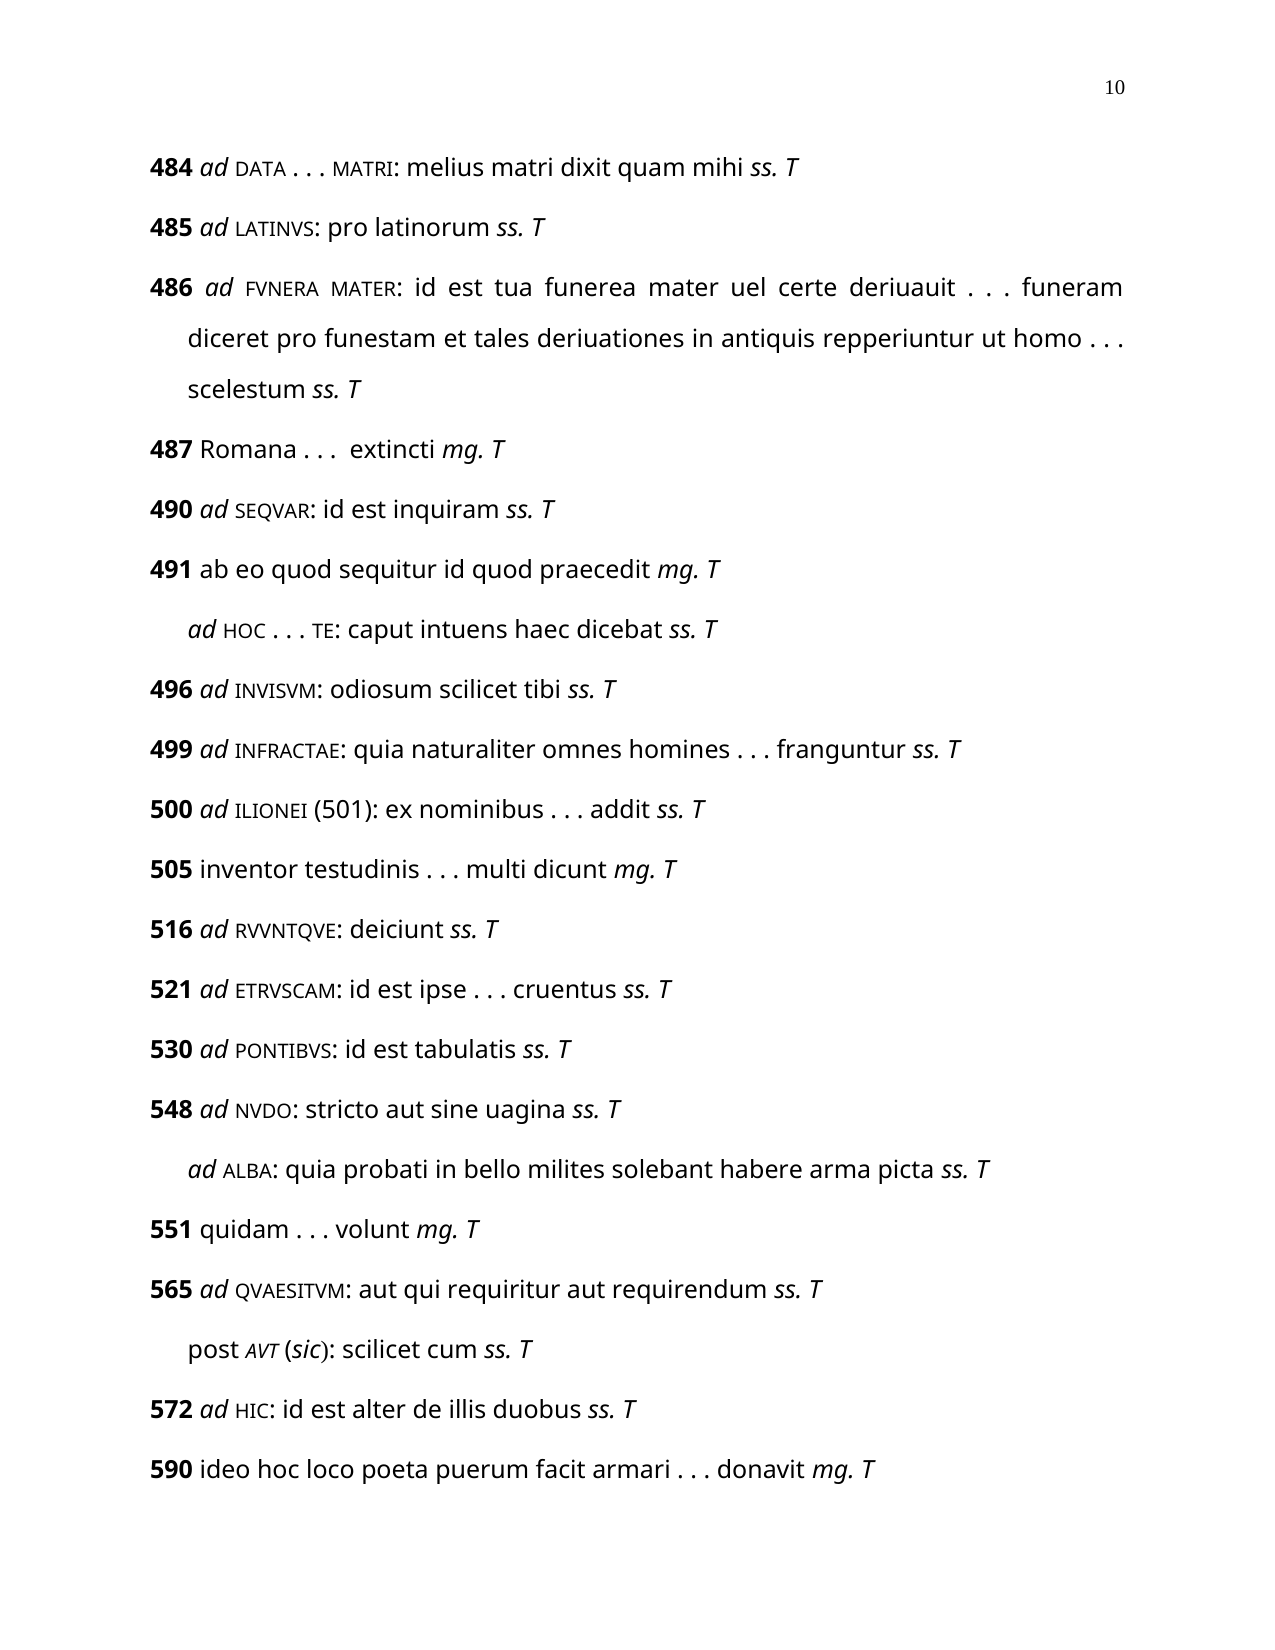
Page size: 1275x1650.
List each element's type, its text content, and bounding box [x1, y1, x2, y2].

text 590 ideo hoc loco poeta puerum facit armari . . . donavit mg. T [150, 1452, 1125, 1486]
text 565 ad qvaesitvm: aut qui requiritur aut requirendum ss. T [150, 1272, 1125, 1306]
text 521 ad etrvscam: id est ipse . . . cruentus ss. T [150, 972, 1125, 1006]
text 499 ad infractae: quia naturaliter omnes homines . . . franguntur ss. T [150, 732, 1125, 766]
text 516 ad rvvntqve: deiciunt ss. T [150, 912, 1125, 946]
text post avt (sic): scilicet cum ss. T [187, 1332, 1125, 1366]
text 496 ad invisvm: odiosum scilicet tibi ss. T [150, 672, 1125, 706]
text 485 ad latinvs: pro latinorum ss. T [150, 210, 1125, 244]
text 551 quidam . . . volunt mg. T [150, 1212, 1125, 1246]
text 548 ad nvdo: stricto aut sine uagina ss. T [150, 1092, 1125, 1126]
text 490 ad seqvar: id est inquiram ss. T [150, 492, 1125, 526]
text 491 ab eo quod sequitur id quod praecedit mg. T [150, 552, 1125, 586]
text 486 ad fvnera mater: id est tua funerea mater uel certe deriuauit . . . funeram diceret pro funestam et tales deriuationes in antiquis repperiuntur ut homo . . . scelestum ss. T [150, 270, 1125, 406]
text 530 ad pontibvs: id est tabulatis ss. T [150, 1032, 1125, 1066]
text 487 Romana . . . extincti mg. T [150, 432, 1125, 466]
text 500 ad ilionei (501): ex nominibus . . . addit ss. T [150, 792, 1125, 826]
text 484 ad data . . . matri: melius matri dixit quam mihi ss. T [150, 150, 1125, 184]
text 505 inventor testudinis . . . multi dicunt mg. T [150, 852, 1125, 886]
text 572 ad hic: id est alter de illis duobus ss. T [150, 1392, 1125, 1426]
text ad hoc . . . te: caput intuens haec dicebat ss. T [187, 612, 1125, 646]
text ad alba: quia probati in bello milites solebant habere arma picta ss. T [187, 1152, 1125, 1186]
